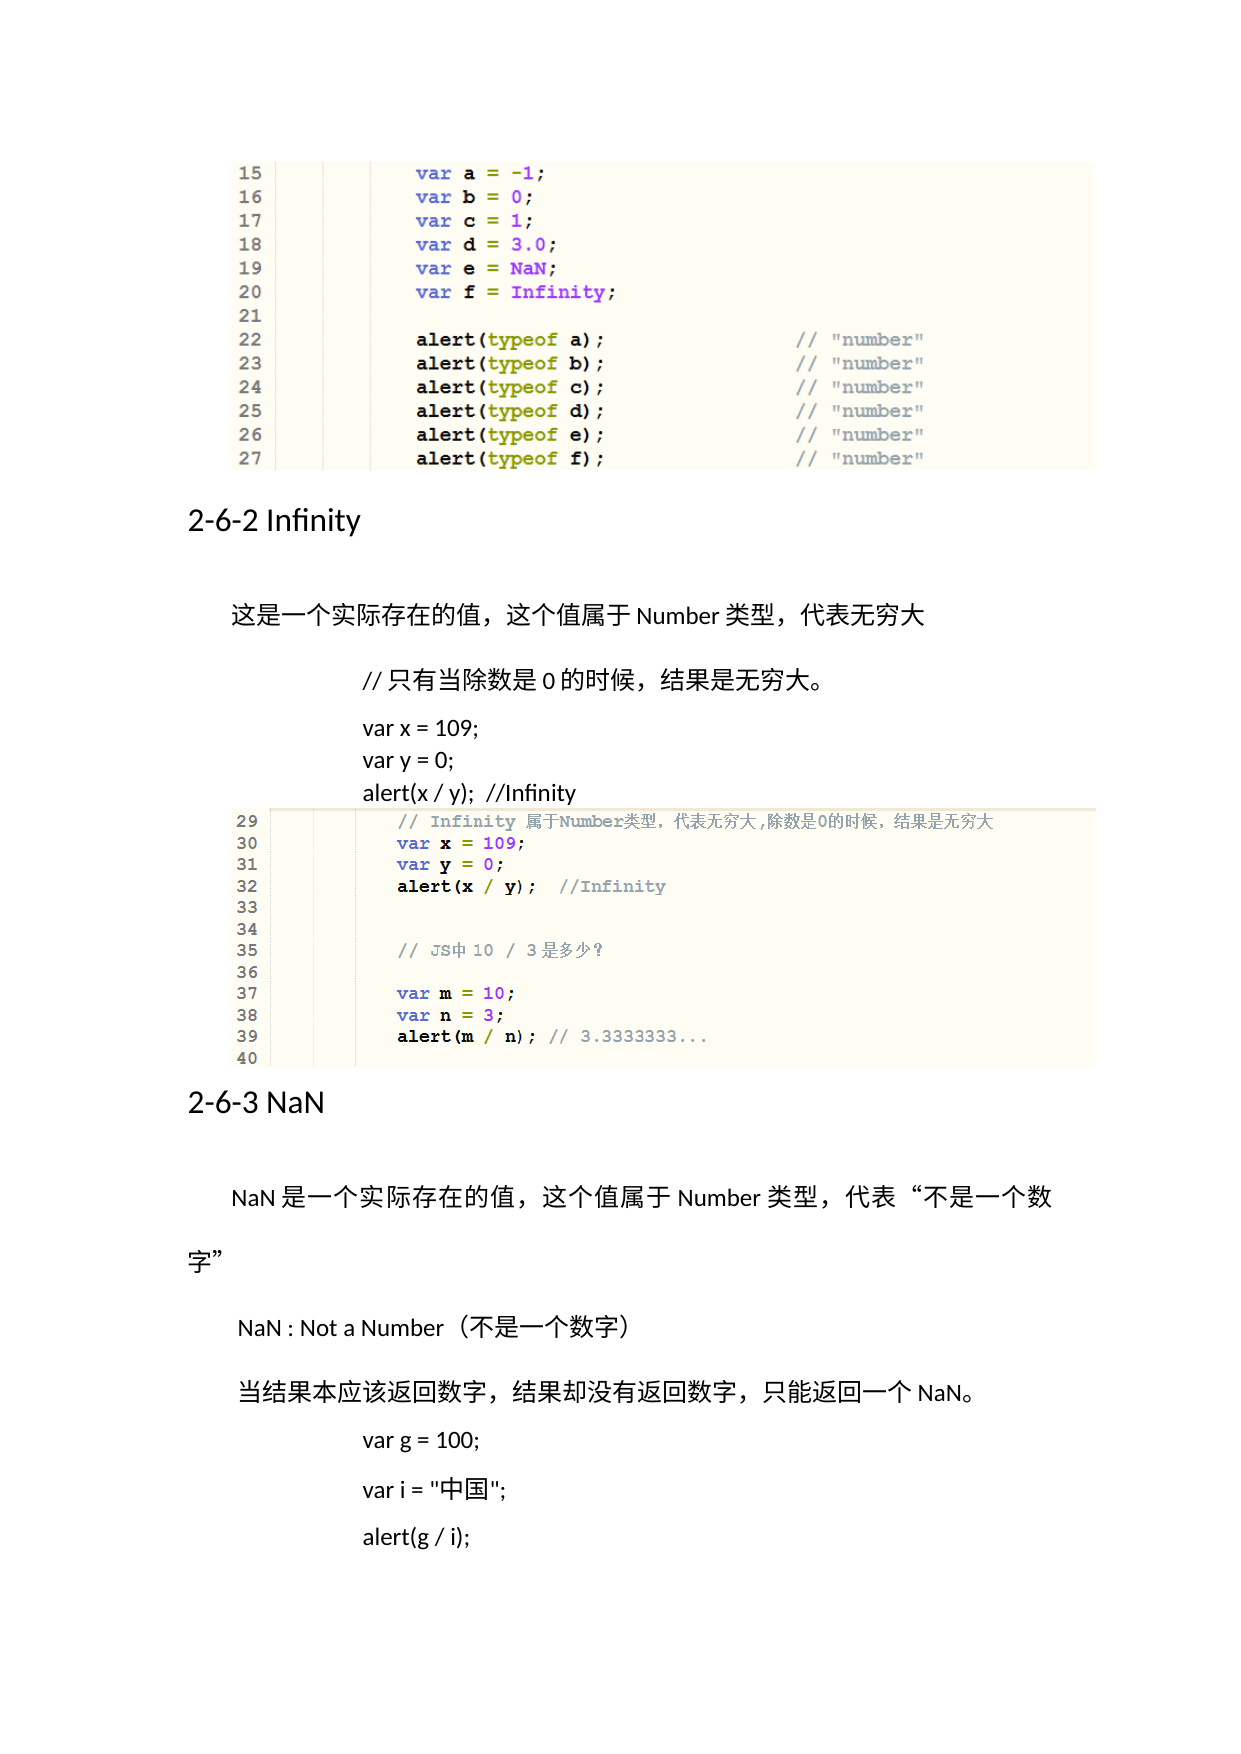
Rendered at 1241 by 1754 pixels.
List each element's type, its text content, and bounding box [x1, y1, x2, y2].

picture [231, 808, 1097, 1067]
subtitle 2-6-3 NaN [187, 1069, 1053, 1134]
text alert(x / y); //Infinity [187, 776, 1053, 809]
text alert(g / i); [187, 1521, 1053, 1553]
text // 只有当除数是0的时候，结果是无穷大。 [187, 646, 1053, 711]
text 当结果本应该返回数字，结果却没有返回数字，只能返回一个NaN。 [187, 1358, 1053, 1423]
text var y = 0; [187, 744, 1053, 776]
text NaN是一个实际存在的值，这个值属于Number类型，代表“不是一个数字” [187, 1163, 1053, 1293]
text var g = 100; [187, 1423, 1053, 1456]
picture [231, 162, 1096, 470]
text var i = "中国"; [187, 1456, 1053, 1521]
subtitle 2-6-2 Infinity [187, 487, 1053, 552]
text 这是一个实际存在的值，这个值属于Number类型，代表无穷大 [187, 581, 1053, 646]
text var x = 109; [187, 711, 1053, 744]
text NaN : Not a Number（不是一个数字） [187, 1293, 1053, 1358]
